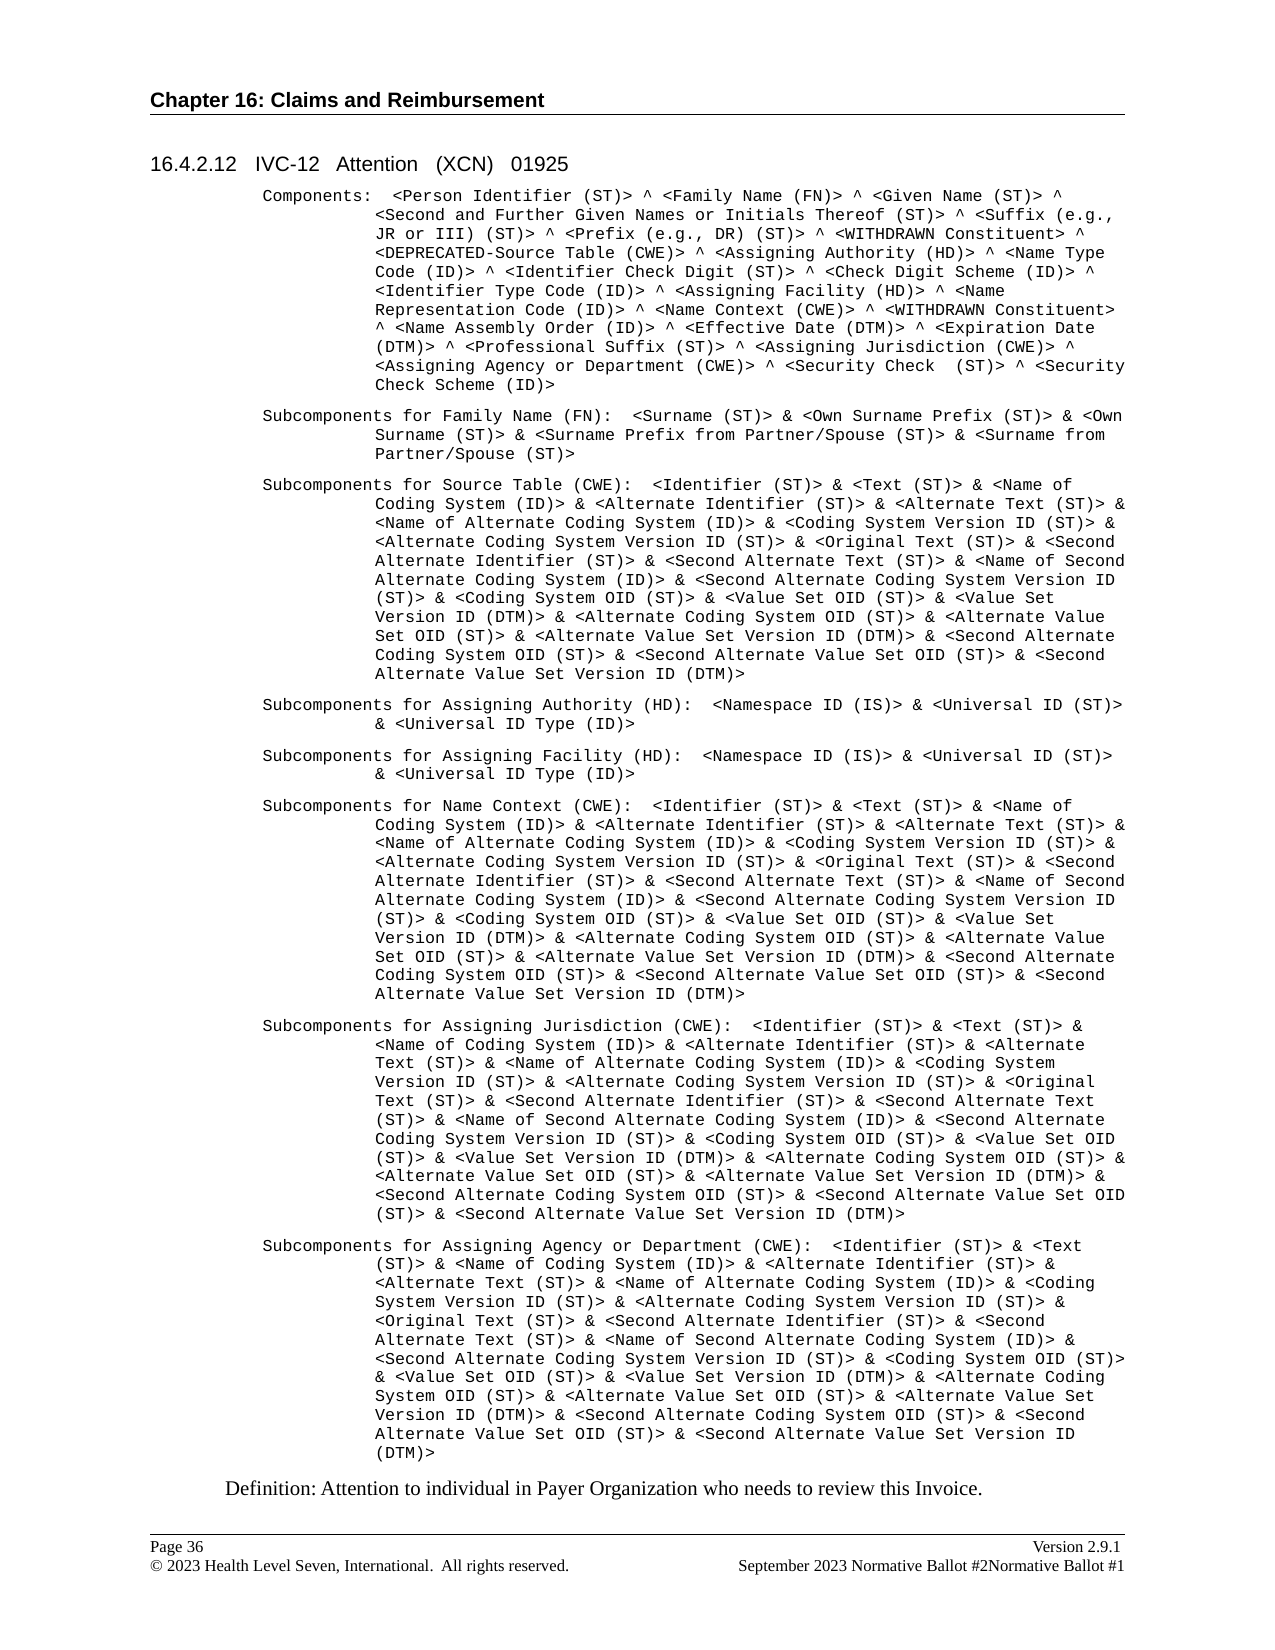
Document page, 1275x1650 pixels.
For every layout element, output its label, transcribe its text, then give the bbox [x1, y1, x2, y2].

text Subcomponents for Assigning Jurisdiction (CWE): <Identifier (ST)> & <Text (ST)> & <Name of Coding System (ID)> & <Alternate Identifier (ST)> & <Alternate Text (ST)> & <Name of Alternate Coding System (ID)> & <Coding System Version ID (ST)> & <Alternate Coding System Version ID (ST)> & <Original Text (ST)> & <Second Alternate Identifier (ST)> & <Second Alternate Text (ST)> & <Name of Second Alternate Coding System (ID)> & <Second Alternate Coding System Version ID (ST)> & <Coding System OID (ST)> & <Value Set OID (ST)> & <Value Set Version ID (DTM)> & <Alternate Coding System OID (ST)> & <Alternate Value Set OID (ST)> & <Alternate Value Set Version ID (DTM)> & <Second Alternate Coding System OID (ST)> & <Second Alternate Value Set OID (ST)> & <Second Alternate Value Set Version ID (DTM)> [262, 1017, 1125, 1224]
text Definition: Attention to individual in Payer Organization who needs to review this Invoice. [225, 1476, 1125, 1500]
text Subcomponents for Assigning Agency or Department (CWE): <Identifier (ST)> & <Text (ST)> & <Name of Coding System (ID)> & <Alternate Identifier (ST)> & <Alternate Text (ST)> & <Name of Alternate Coding System (ID)> & <Coding System Version ID (ST)> & <Alternate Coding System Version ID (ST)> & <Original Text (ST)> & <Second Alternate Identifier (ST)> & <Second Alternate Text (ST)> & <Name of Second Alternate Coding System (ID)> & <Second Alternate Coding System Version ID (ST)> & <Coding System OID (ST)> & <Value Set OID (ST)> & <Value Set Version ID (DTM)> & <Alternate Coding System OID (ST)> & <Alternate Value Set OID (ST)> & <Alternate Value Set Version ID (DTM)> & <Second Alternate Coding System OID (ST)> & <Second Alternate Value Set OID (ST)> & <Second Alternate Value Set Version ID (DTM)> [262, 1237, 1125, 1463]
subtitle IVC-12 Attention (XCN) 01925 [150, 152, 1125, 176]
text Components: <Person Identifier (ST)> ^ <Family Name (FN)> ^ <Given Name (ST)> ^ <Second and Further Given Names or Initials Thereof (ST)> ^ <Suffix (e.g., JR or III) (ST)> ^ <Prefix (e.g., DR) (ST)> ^ <WITHDRAWN Constituent> ^ <DEPRECATED-Source Table (CWE)> ^ <Assigning Authority (HD)> ^ <Name Type Code (ID)> ^ <Identifier Check Digit (ST)> ^ <Check Digit Scheme (ID)> ^ <Identifier Type Code (ID)> ^ <Assigning Facility (HD)> ^ <Name Representation Code (ID)> ^ <Name Context (CWE)> ^ <WITHDRAWN Constituent> ^ <Name Assembly Order (ID)> ^ <Effective Date (DTM)> ^ <Expiration Date (DTM)> ^ <Professional Suffix (ST)> ^ <Assigning Jurisdiction (CWE)> ^ <Assigning Agency or Department (CWE)> ^ <Security Check (ST)> ^ <Security Check Scheme (ID)> [262, 188, 1125, 395]
text Subcomponents for Source Table (CWE): <Identifier (ST)> & <Text (ST)> & <Name of Coding System (ID)> & <Alternate Identifier (ST)> & <Alternate Text (ST)> & <Name of Alternate Coding System (ID)> & <Coding System Version ID (ST)> & <Alternate Coding System Version ID (ST)> & <Original Text (ST)> & <Second Alternate Identifier (ST)> & <Second Alternate Text (ST)> & <Name of Second Alternate Coding System (ID)> & <Second Alternate Coding System Version ID (ST)> & <Coding System OID (ST)> & <Value Set OID (ST)> & <Value Set Version ID (DTM)> & <Alternate Coding System OID (ST)> & <Alternate Value Set OID (ST)> & <Alternate Value Set Version ID (DTM)> & <Second Alternate Coding System OID (ST)> & <Second Alternate Value Set OID (ST)> & <Second Alternate Value Set Version ID (DTM)> [262, 477, 1125, 684]
text Subcomponents for Family Name (FN): <Surname (ST)> & <Own Surname Prefix (ST)> & <Own Surname (ST)> & <Surname Prefix from Partner/Spouse (ST)> & <Surname from Partner/Spouse (ST)> [262, 408, 1125, 464]
text Subcomponents for Assigning Facility (HD): <Namespace ID (IS)> & <Universal ID (ST)> & <Universal ID Type (ID)> [262, 747, 1125, 785]
text Subcomponents for Assigning Authority (HD): <Namespace ID (IS)> & <Universal ID (ST)> & <Universal ID Type (ID)> [262, 697, 1125, 734]
text Subcomponents for Name Context (CWE): <Identifier (ST)> & <Text (ST)> & <Name of Coding System (ID)> & <Alternate Identifier (ST)> & <Alternate Text (ST)> & <Name of Alternate Coding System (ID)> & <Coding System Version ID (ST)> & <Alternate Coding System Version ID (ST)> & <Original Text (ST)> & <Second Alternate Identifier (ST)> & <Second Alternate Text (ST)> & <Name of Second Alternate Coding System (ID)> & <Second Alternate Coding System Version ID (ST)> & <Coding System OID (ST)> & <Value Set OID (ST)> & <Value Set Version ID (DTM)> & <Alternate Coding System OID (ST)> & <Alternate Value Set OID (ST)> & <Alternate Value Set Version ID (DTM)> & <Second Alternate Coding System OID (ST)> & <Second Alternate Value Set OID (ST)> & <Second Alternate Value Set Version ID (DTM)> [262, 797, 1125, 1005]
